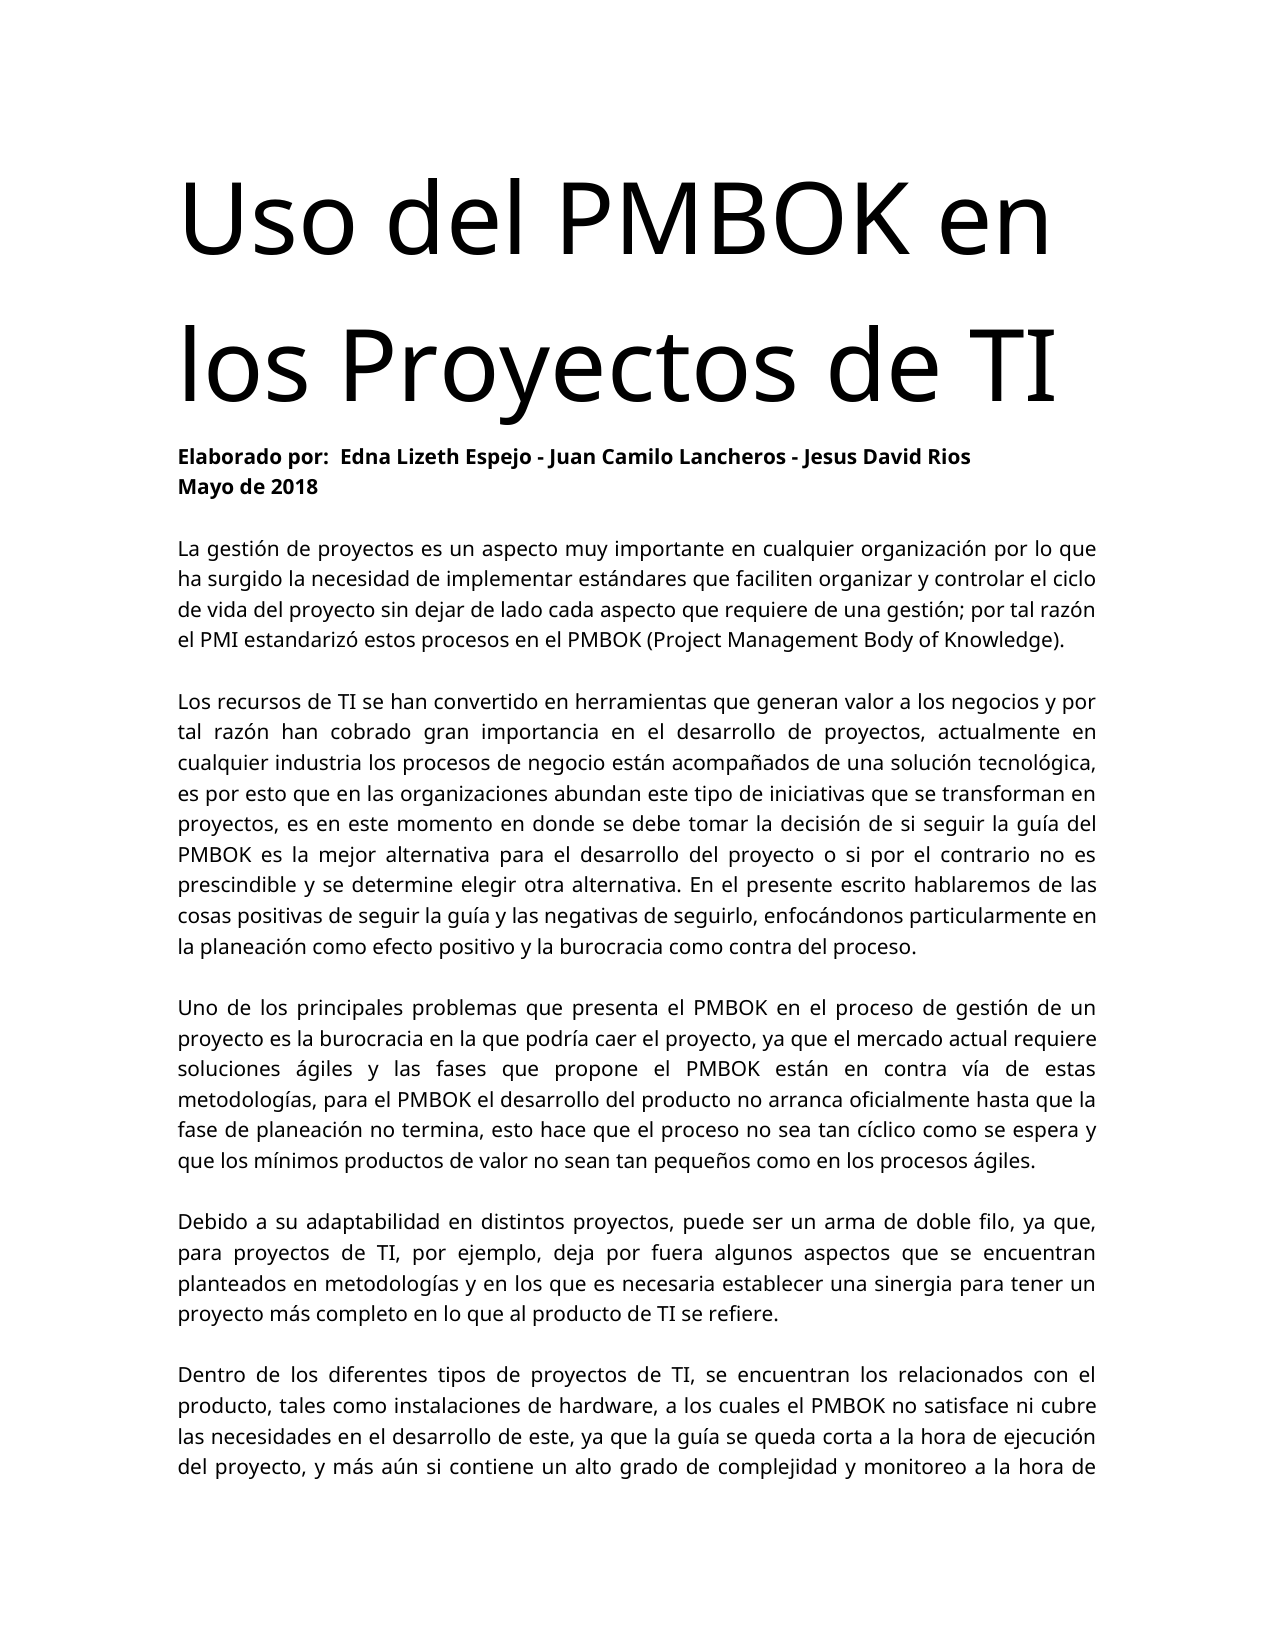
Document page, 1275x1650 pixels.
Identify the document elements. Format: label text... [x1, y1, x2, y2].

text Uso del PMBOK en los Proyectos de TI [177, 148, 1098, 431]
text Debido a su adaptabilidad en distintos proyectos, puede ser un arma de doble filo, ya que, para proyectos de TI, por ejemplo, deja por fuera algunos aspectos que se encuentran planteados en metodologías y en los que es necesaria establecer una sinergia para tener un proyecto más completo en lo que al producto de TI se refiere. [177, 1207, 1098, 1328]
text La gestión de proyectos es un aspecto muy importante en cualquier organización por lo que ha surgido la necesidad de implementar estándares que faciliten organizar y controlar el ciclo de vida del proyecto sin dejar de lado cada aspecto que requiere de una gestión; por tal razón el PMI estandarizó estos procesos en el PMBOK (Project Management Body of Knowledge). [177, 534, 1098, 654]
text Uno de los principales problemas que presenta el PMBOK en el proceso de gestión de un proyecto es la burocracia en la que podría caer el proyecto, ya que el mercado actual requiere soluciones ágiles y las fases que propone el PMBOK están en contra vía de estas metodologías, para el PMBOK el desarrollo del producto no arranca oficialmente hasta que la fase de planeación no termina, esto hace que el proceso no sea tan cíclico como se espera y que los mínimos productos de valor no sean tan pequeños como en los procesos ágiles. [177, 993, 1098, 1174]
text Elaborado por: Edna Lizeth Espejo - Juan Camilo Lancheros - Jesus David Rios [177, 442, 1098, 470]
text Mayo de 2018 [177, 472, 1098, 501]
text Los recursos de TI se han convertido en herramientas que generan valor a los negocios y por tal razón han cobrado gran importancia en el desarrollo de proyectos, actualmente en cualquier industria los procesos de negocio están acompañados de una solución tecnológica, es por esto que en las organizaciones abundan este tipo de iniciativas que se transforman en proyectos, es en este momento en donde se debe tomar la decisión de si seguir la guía del PMBOK es la mejor alternativa para el desarrollo del proyecto o si por el contrario no es prescindible y se determine elegir otra alternativa. En el presente escrito hablaremos de las cosas positivas de seguir la guía y las negativas de seguirlo, enfocándonos particularmente en la planeación como efecto positivo y la burocracia como contra del proceso. [177, 687, 1098, 960]
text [177, 1361, 1098, 1481]
